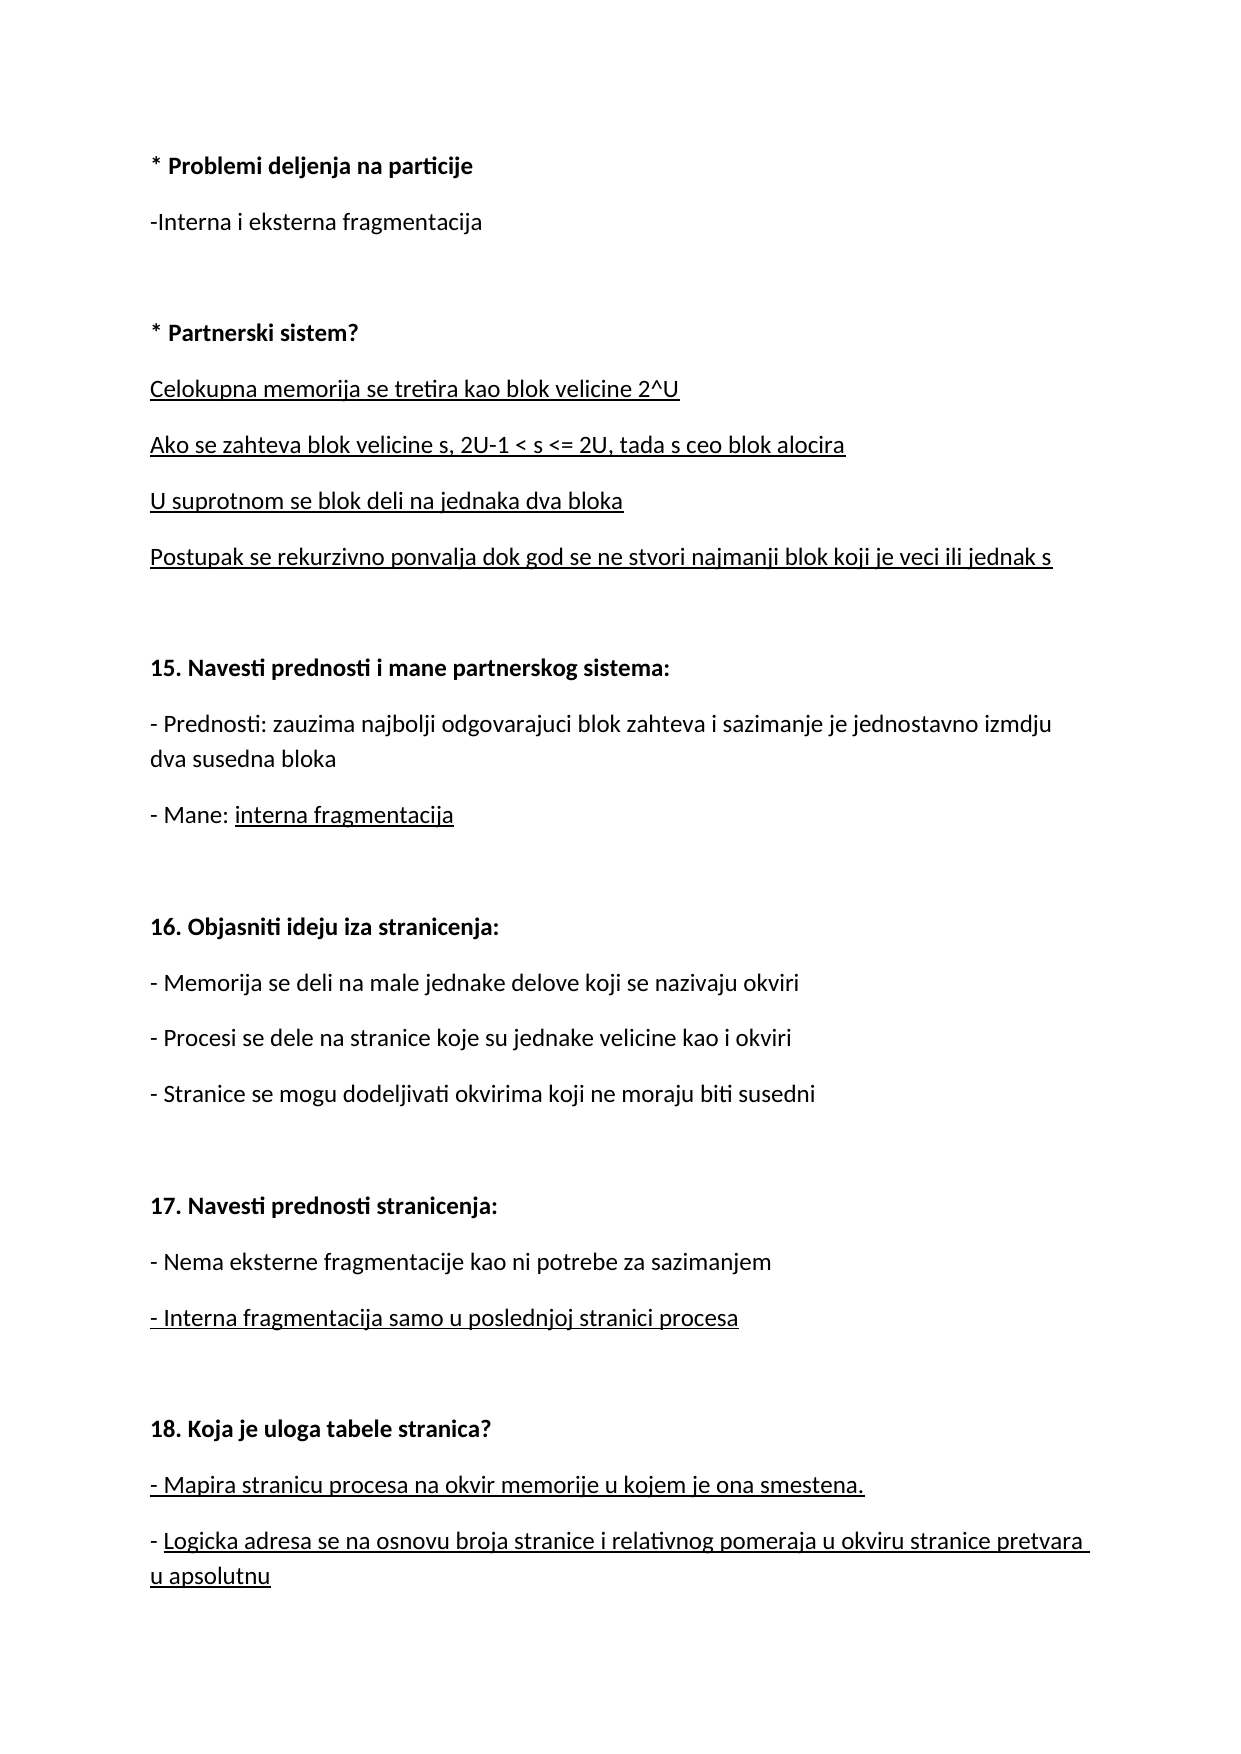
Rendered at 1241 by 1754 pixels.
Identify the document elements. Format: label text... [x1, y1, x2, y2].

text - Procesi se dele na stranice koje su jednake velicine kao i okviri [150, 1022, 1090, 1053]
text - Nema eksterne fragmentacije kao ni potrebe za sazimanjem [150, 1246, 1090, 1276]
text * Problemi deljenja na particije [150, 150, 1090, 181]
text Ako se zahteva blok velicine s, 2U-1 < s <= 2U, tada s ceo blok alocira [150, 429, 1090, 460]
text - Memorija se deli na male jednake delove koji se nazivaju okviri [150, 967, 1090, 997]
text 16. Objasniti ideju iza stranicenja: [150, 911, 1090, 941]
text - Mane: interna fragmentacija [150, 799, 1090, 830]
text - Interna fragmentacija samo u poslednjoj stranici procesa [150, 1302, 1090, 1332]
text - Prednosti: zauzima najbolji odgovarajuci blok zahteva i sazimanje je jednostavno izmdju dva susedna bloka [150, 708, 1090, 774]
text - Logicka adresa se na osnovu broja stranice i relativnog pomeraja u okviru stranice pretvara u apsolutnu [150, 1525, 1090, 1591]
text 17. Navesti prednosti stranicenja: [150, 1190, 1090, 1221]
text Postupak se rekurzivno ponvalja dok god se ne stvori najmanji blok koji je veci ili jednak s [150, 541, 1090, 571]
text - Mapira stranicu procesa na okvir memorije u kojem je ona smestena. [150, 1469, 1090, 1500]
text -Interna i eksterna fragmentacija [150, 206, 1090, 236]
text Celokupna memorija se tretira kao blok velicine 2^U [150, 373, 1090, 404]
text * Partnerski sistem? [150, 317, 1090, 348]
text - Stranice se mogu dodeljivati okvirima koji ne moraju biti susedni [150, 1078, 1090, 1109]
text 18. Koja je uloga tabele stranica? [150, 1413, 1090, 1444]
text U suprotnom se blok deli na jednaka dva bloka [150, 485, 1090, 516]
text 15. Navesti prednosti i mane partnerskog sistema: [150, 652, 1090, 683]
